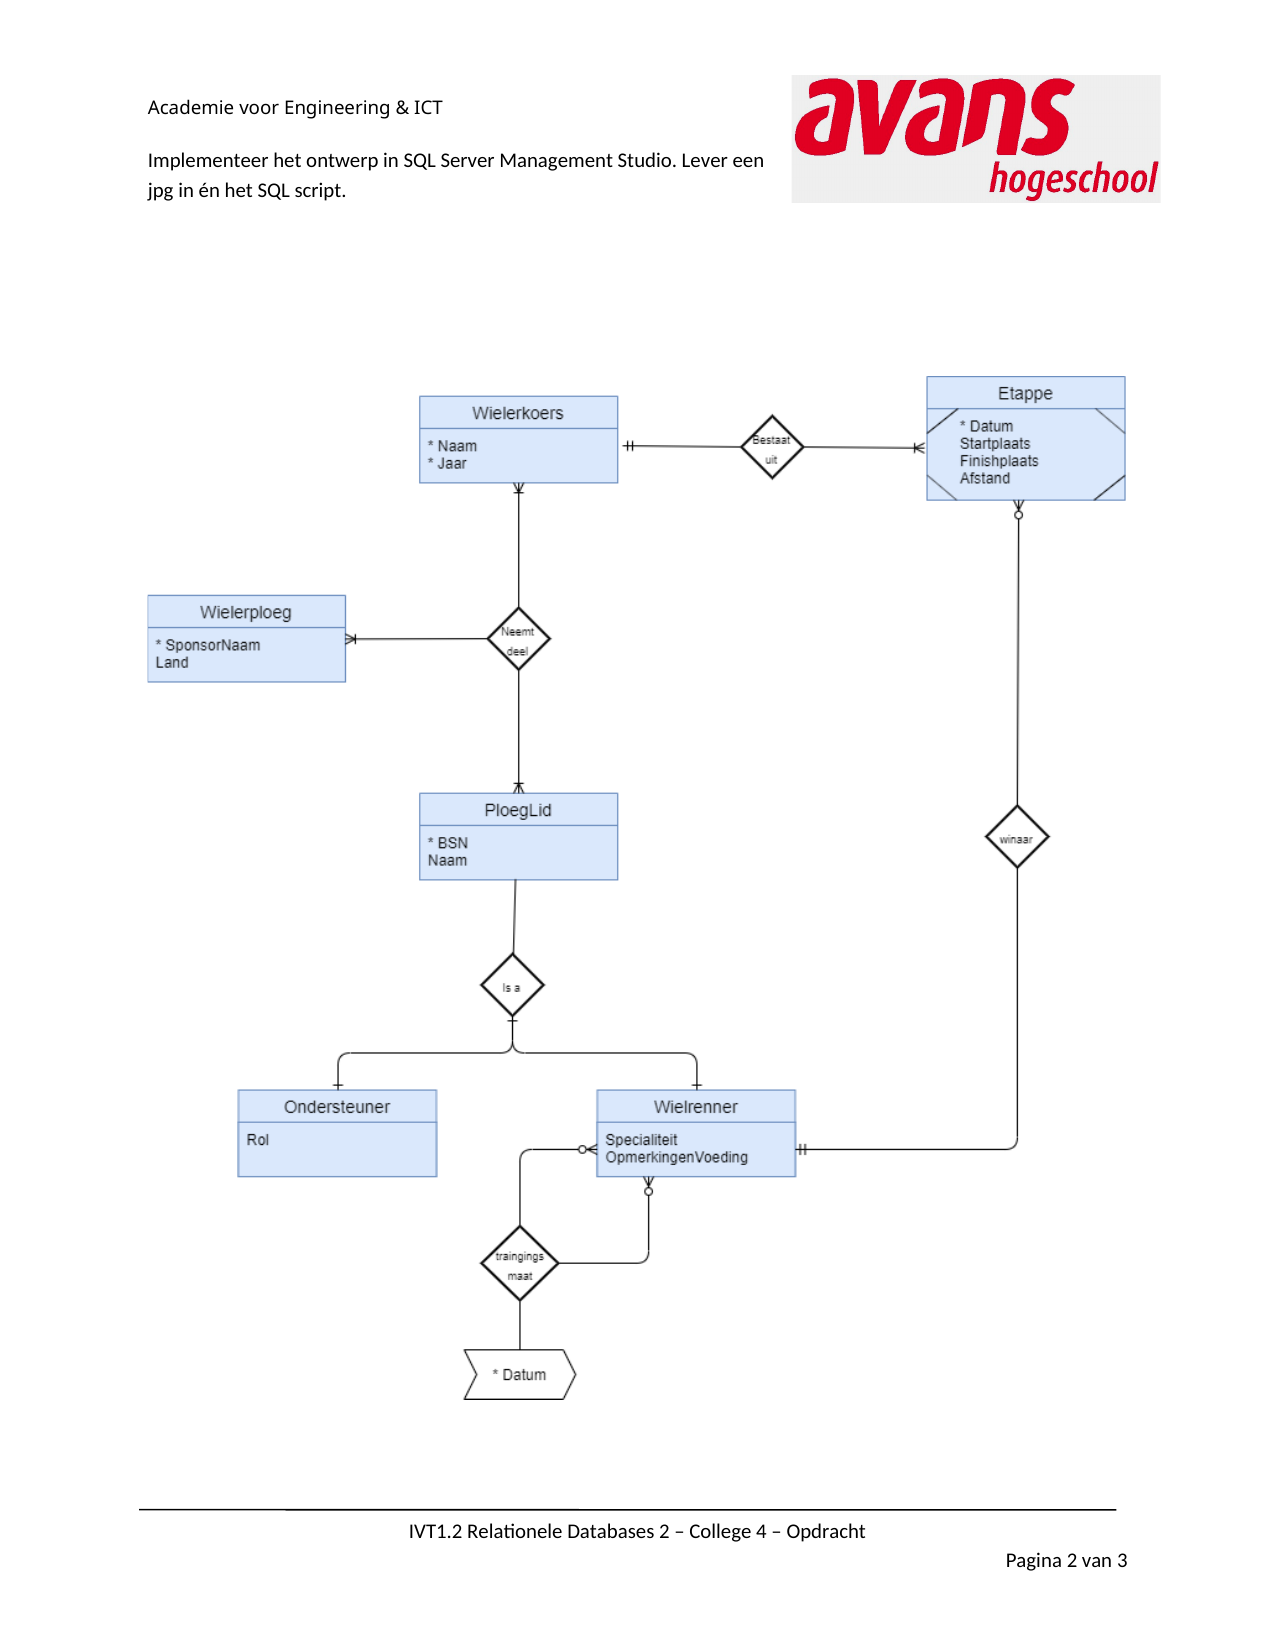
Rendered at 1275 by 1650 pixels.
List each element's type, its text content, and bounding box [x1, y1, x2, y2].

picture [791, 75, 1161, 203]
picture [147, 376, 1127, 1400]
text Implementeer het ontwerp in SQL Server Management Studio. Lever een jpg in én het SQL script. [148, 148, 791, 202]
